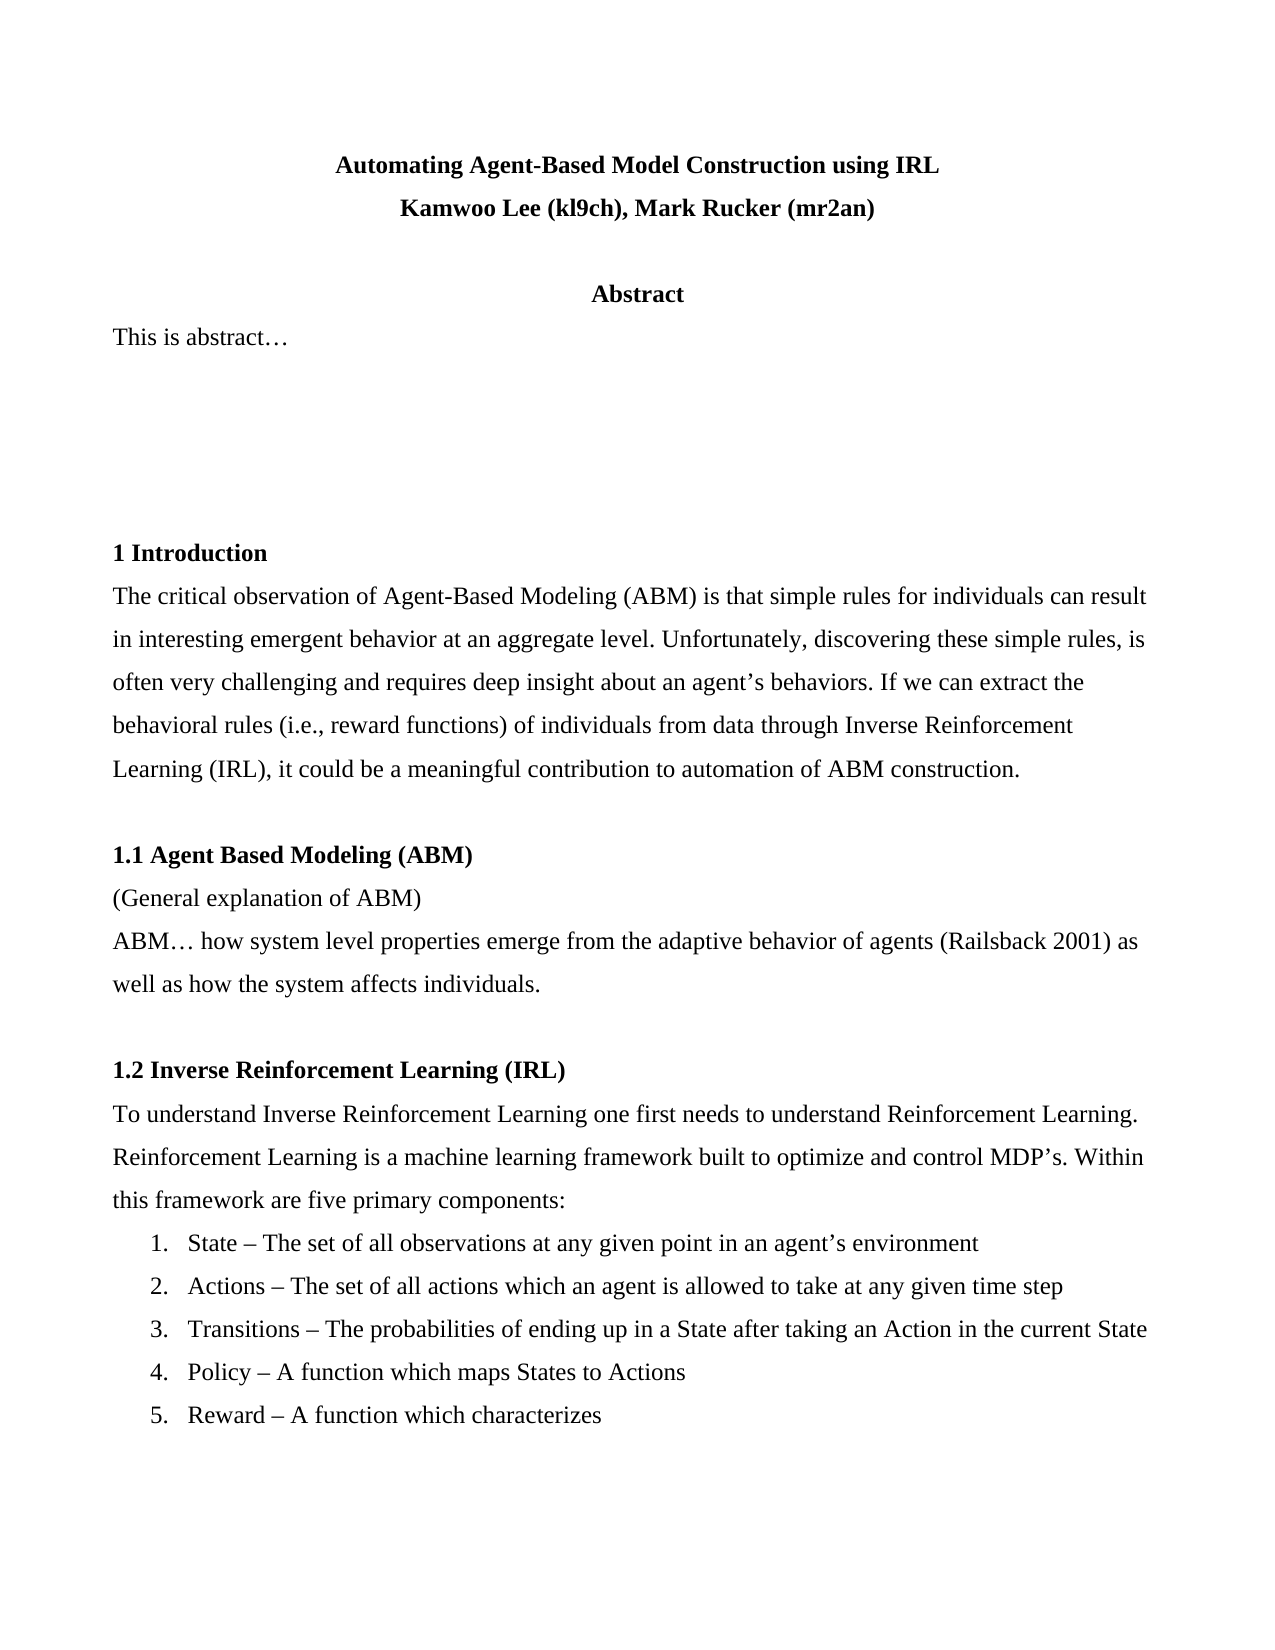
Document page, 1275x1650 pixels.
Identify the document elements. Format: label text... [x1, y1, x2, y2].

text ABM… how system level properties emerge from the adaptive behavior of agents (Railsback 2001) as well as how the system affects individuals. [112, 926, 1162, 998]
list Policy – A function which maps States to Actions [150, 1357, 1162, 1386]
list Transitions – The probabilities of ending up in a State after taking an Action in the current State [150, 1314, 1162, 1343]
text Automating Agent-Based Model Construction using IRL [112, 150, 1162, 179]
list Actions – The set of all actions which an agent is allowed to take at any given time step [150, 1271, 1162, 1300]
list State – The set of all observations at any given point in an agent’s environment [150, 1228, 1162, 1257]
text This is abstract… [112, 322, 1162, 351]
text 1 Introduction [112, 538, 1162, 567]
text The critical observation of Agent-Based Modeling (ABM) is that simple rules for individuals can result in interesting emergent behavior at an aggregate level. Unfortunately, discovering these simple rules, is often very challenging and requires deep insight about an agent’s behaviors. If we can extract the behavioral rules (i.e., reward functions) of individuals from data through Inverse Reinforcement Learning (IRL), it could be a meaningful contribution to automation of ABM construction. [112, 581, 1162, 782]
list Reward – A function which characterizes [150, 1401, 1162, 1429]
text Abstract [112, 279, 1162, 308]
text To understand Inverse Reinforcement Learning one first needs to understand Reinforcement Learning. Reinforcement Learning is a machine learning framework built to optimize and control MDP’s. Within this framework are five primary components: [112, 1099, 1162, 1214]
text 1.2 Inverse Reinforcement Learning (IRL) [112, 1056, 1162, 1084]
text Kamwoo Lee (kl9ch), Mark Rucker (mr2an) [112, 193, 1162, 222]
text (General explanation of ABM) [112, 883, 1162, 912]
text 1.1 Agent Based Modeling (ABM) [112, 840, 1162, 869]
